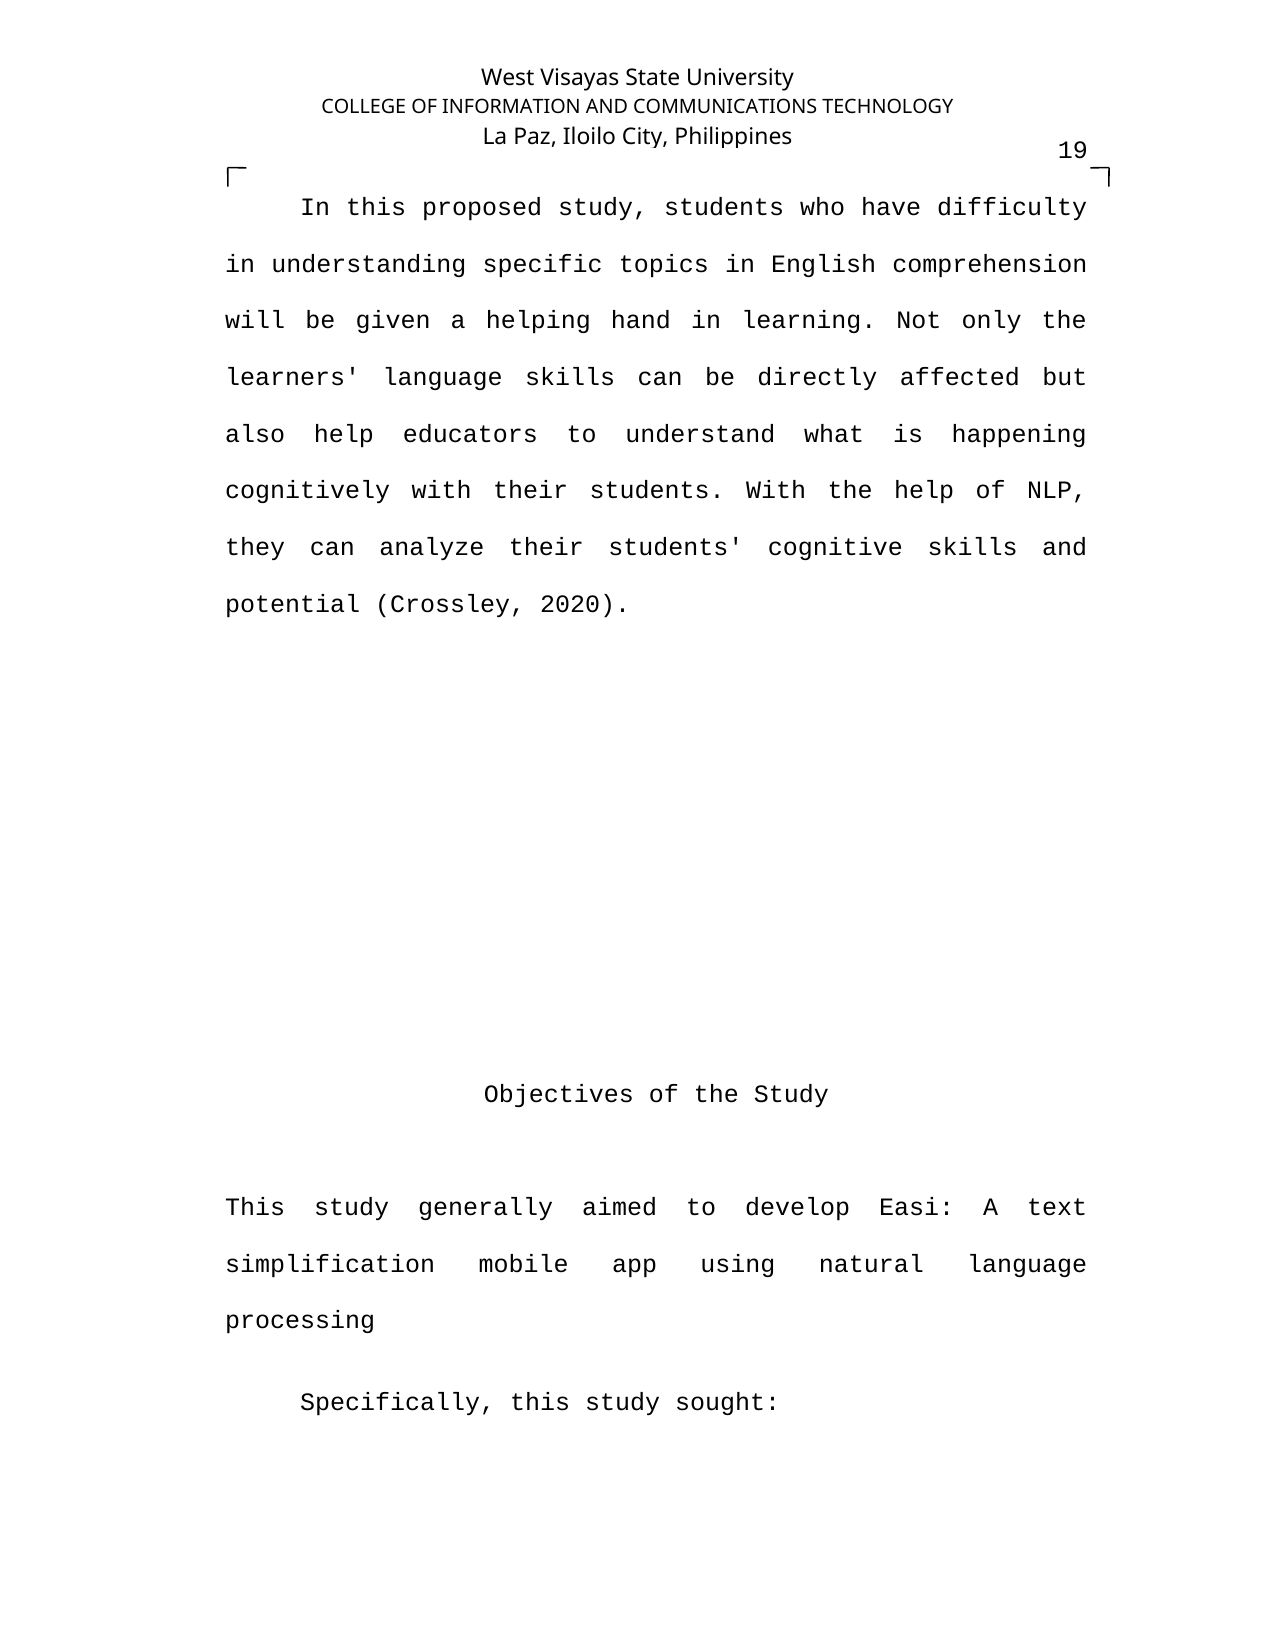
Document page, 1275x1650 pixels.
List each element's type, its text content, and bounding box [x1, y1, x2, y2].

text This study generally aimed to develop Easi: A text simplification mobile app using natural language processing [225, 1194, 1087, 1336]
text Specifically, this study sought: [225, 1389, 1087, 1418]
text In this proposed study, students who have difficulty in understanding specific topics in English comprehension will be given a helping hand in learning. Not only the learners' language skills can be directly affected but also help educators to understand what is happening cognitively with their students. With the help of NLP, they can analyze their students' cognitive skills and potential (Crossley, 2020). [225, 194, 1087, 619]
text Objectives of the Study [225, 1081, 1087, 1109]
